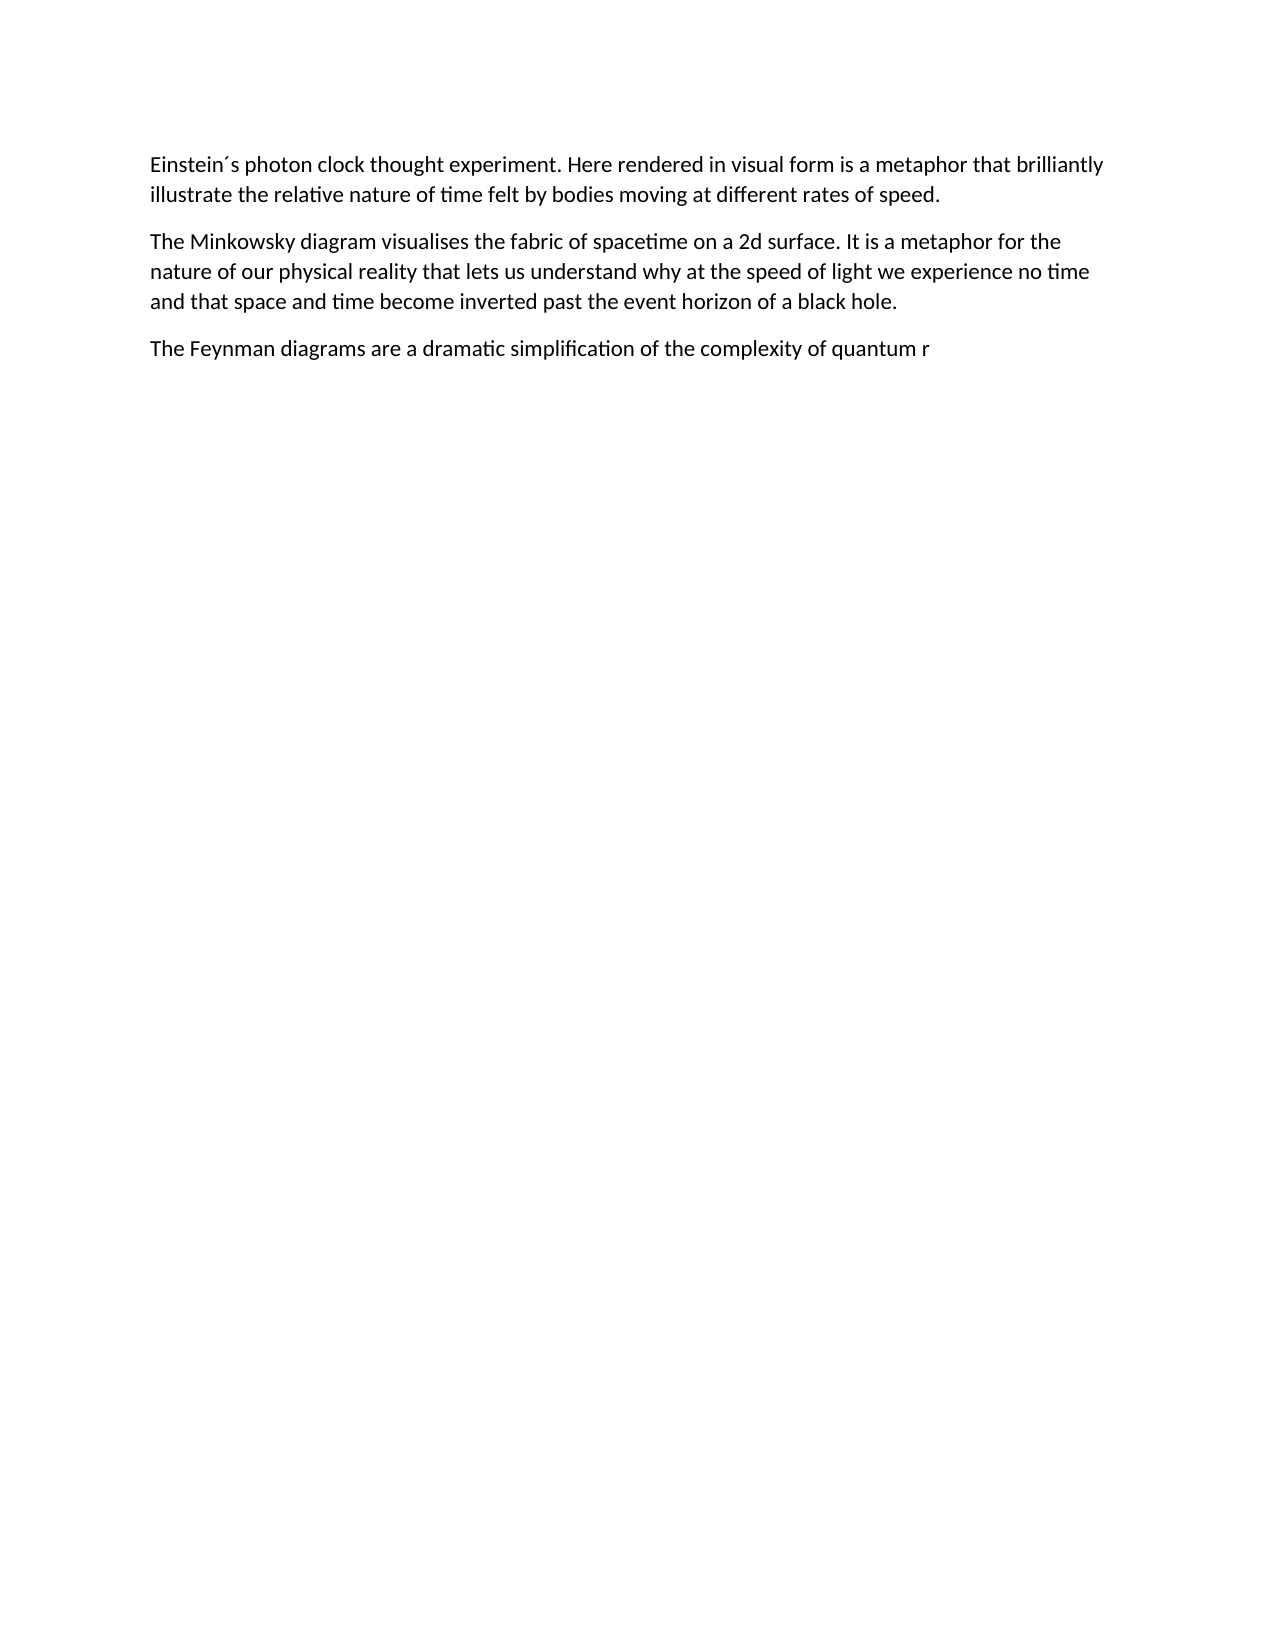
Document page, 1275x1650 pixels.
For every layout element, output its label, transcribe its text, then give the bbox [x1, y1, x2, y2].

text The Minkowsky diagram visualises the fabric of spacetime on a 2d surface. It is a metaphor for the nature of our physical reality that lets us understand why at the speed of light we experience no time and that space and time become inverted past the event horizon of a black hole. [150, 227, 1125, 316]
text Einstein´s photon clock thought experiment. Here rendered in visual form is a metaphor that brilliantly illustrate the relative nature of time felt by bodies moving at different rates of speed. [150, 150, 1125, 208]
text The Feynman diagrams are a dramatic simplification of the complexity of quantum r [150, 334, 1125, 362]
